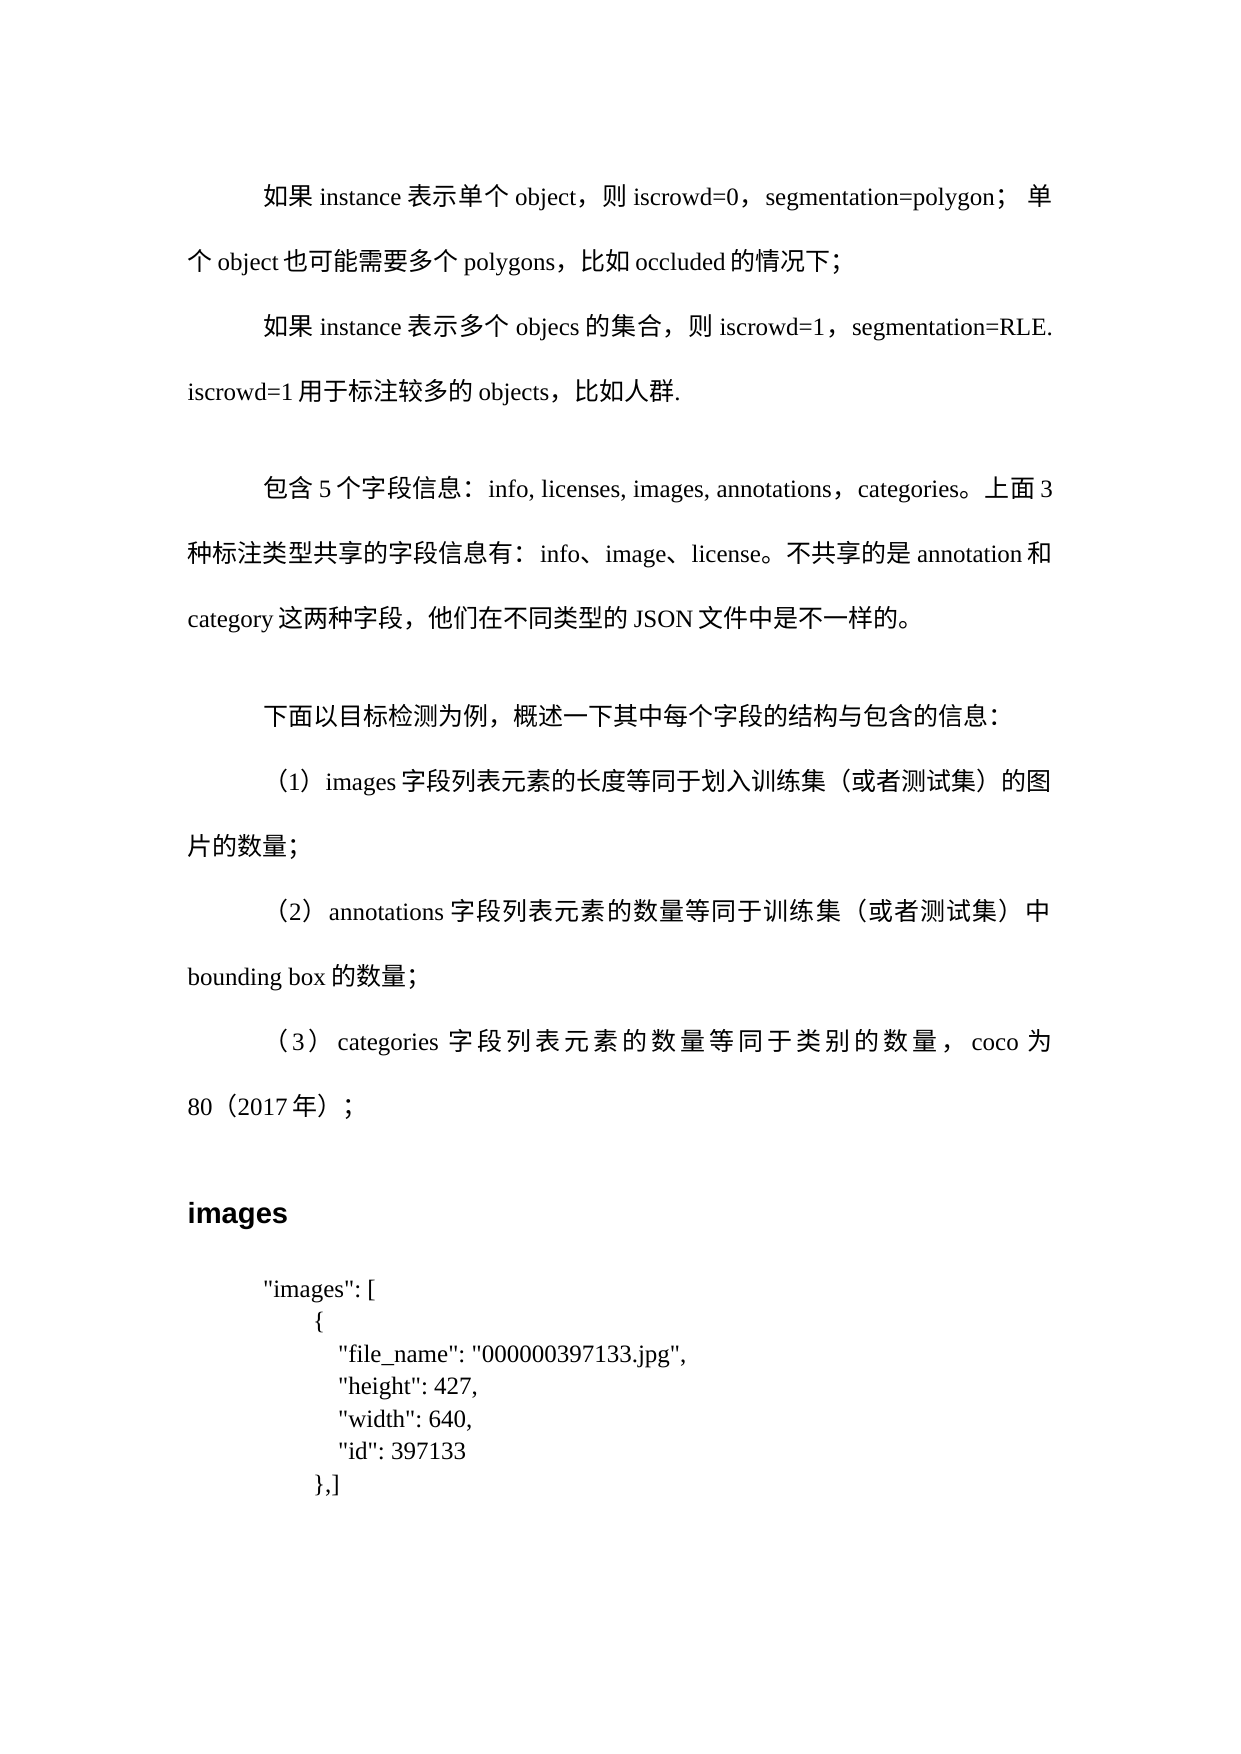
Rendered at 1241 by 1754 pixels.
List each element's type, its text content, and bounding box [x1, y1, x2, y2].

text "images": [ [187, 1272, 1053, 1304]
text （3）categories字段列表元素的数量等同于类别的数量，coco为80（2017年）； [187, 1007, 1053, 1137]
text （2）annotations字段列表元素的数量等同于训练集（或者测试集）中bounding box的数量； [187, 877, 1053, 1007]
text "width": 640, [187, 1402, 1053, 1434]
text 如果instance表示单个object，则iscrowd=0，segmentation=polygon； 单个object也可能需要多个polygons，比如occluded的情况下； [187, 162, 1053, 292]
text 如果instance表示多个objecs的集合，则iscrowd=1，segmentation=RLE. iscrowd=1用于标注较多的objects，比如人群. [187, 292, 1053, 422]
text { [187, 1304, 1053, 1337]
text "id": 397133 [187, 1434, 1053, 1467]
text 下面以目标检测为例，概述一下其中每个字段的结构与包含的信息： [187, 682, 1053, 747]
text },] [187, 1467, 1053, 1499]
subtitle images [187, 1180, 1053, 1245]
text "file_name": "000000397133.jpg", [187, 1337, 1053, 1369]
text "height": 427, [187, 1369, 1053, 1402]
text （1）images字段列表元素的长度等同于划入训练集（或者测试集）的图片的数量； [187, 747, 1053, 877]
text 包含5个字段信息：info, licenses, images, annotations，categories。上面3种标注类型共享的字段信息有：info、image、license。不共享的是annotation和category这两种字段，他们在不同类型的JSON文件中是不一样的。 [187, 454, 1053, 649]
